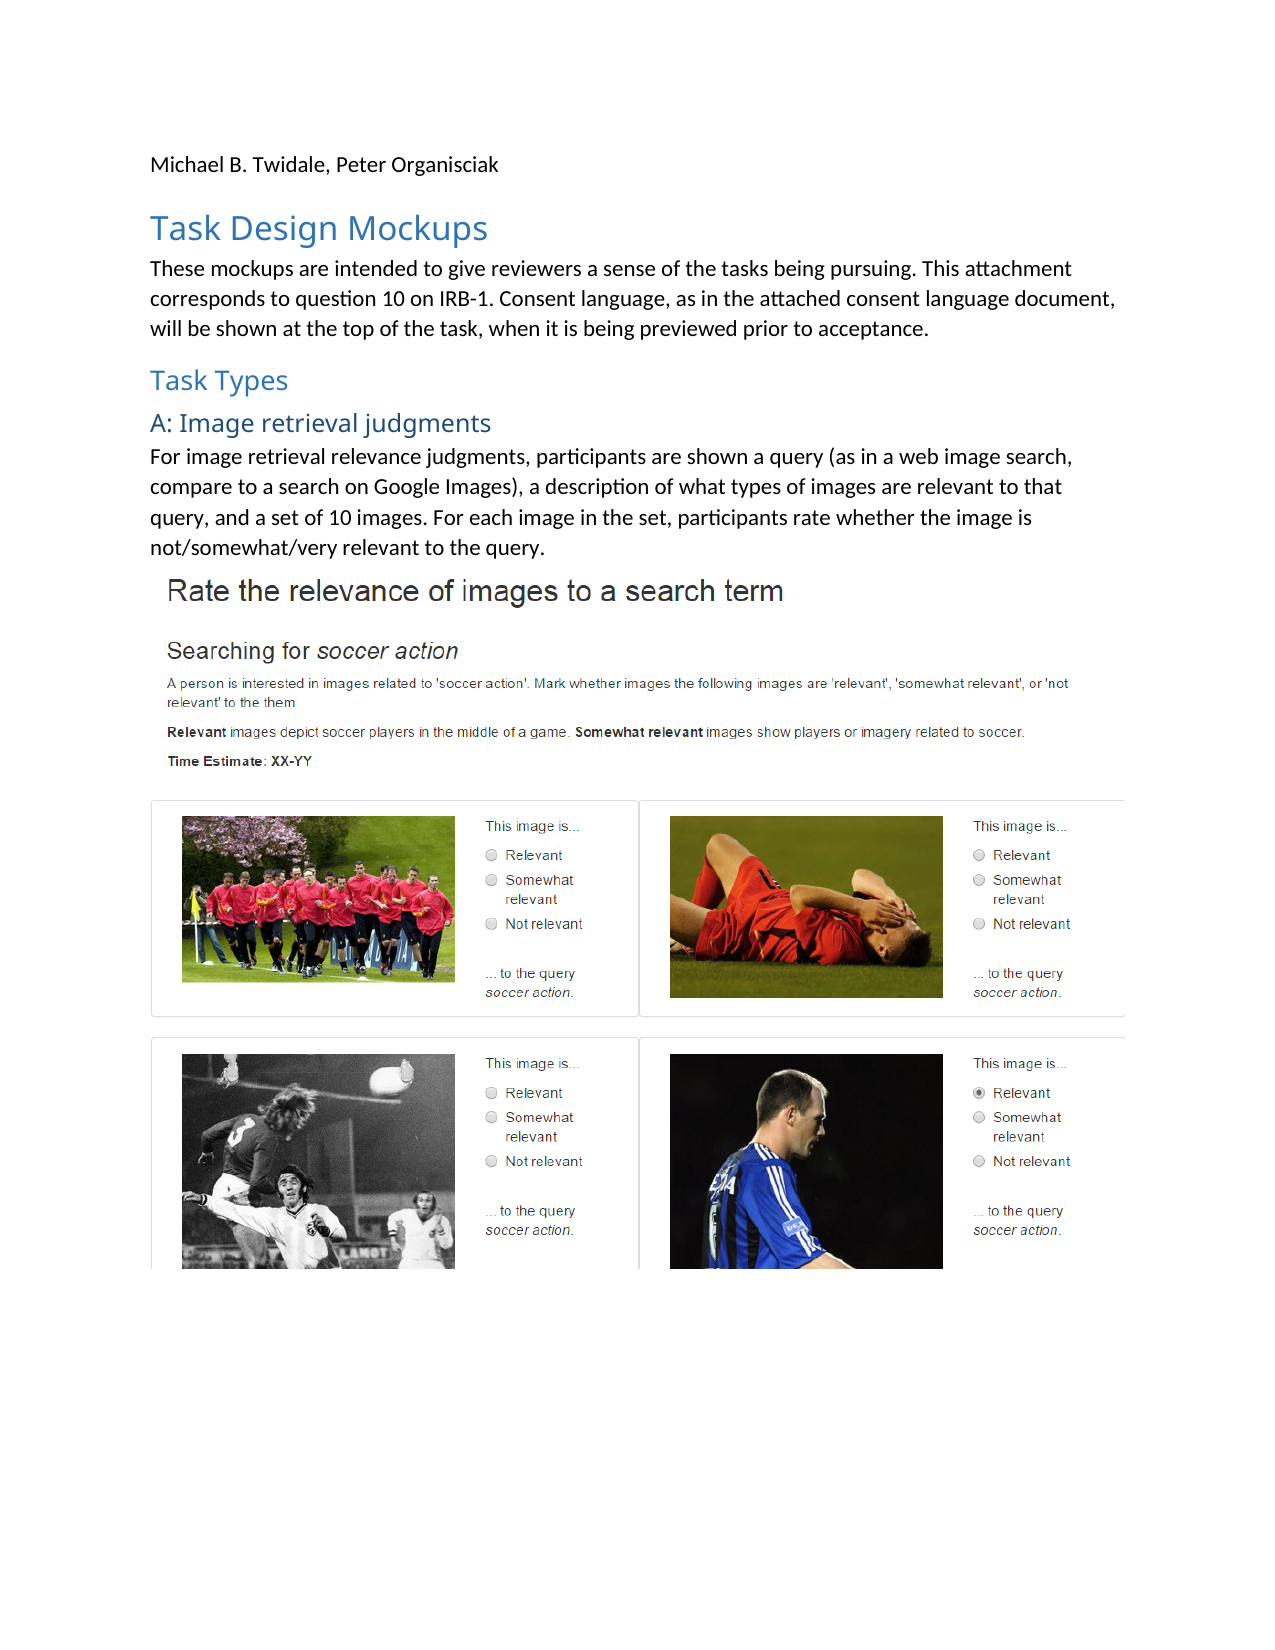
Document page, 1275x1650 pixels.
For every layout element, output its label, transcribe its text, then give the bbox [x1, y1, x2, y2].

picture [150, 579, 1125, 1269]
subtitle A: Image retrieval judgments [150, 405, 1125, 439]
text For image retrieval relevance judgments, participants are shown a query (as in a web image search, compare to a search on Google Images), a description of what types of images are relevant to that query, and a set of 10 images. For each image in the set, participants rate whether the image is not/somewhat/very relevant to the query. [150, 442, 1125, 561]
text These mockups are intended to give reviewers a sense of the tasks being pursuing. This attachment corresponds to question 10 on IRB-1. Consent language, as in the attached consent language document, will be shown at the top of the task, when it is being previewed prior to acceptance. [150, 254, 1125, 343]
subtitle Task Design Mockups [150, 205, 1125, 251]
text Michael B. Twidale, Peter Organisciak [150, 150, 1125, 178]
subtitle Task Types [150, 361, 1125, 398]
